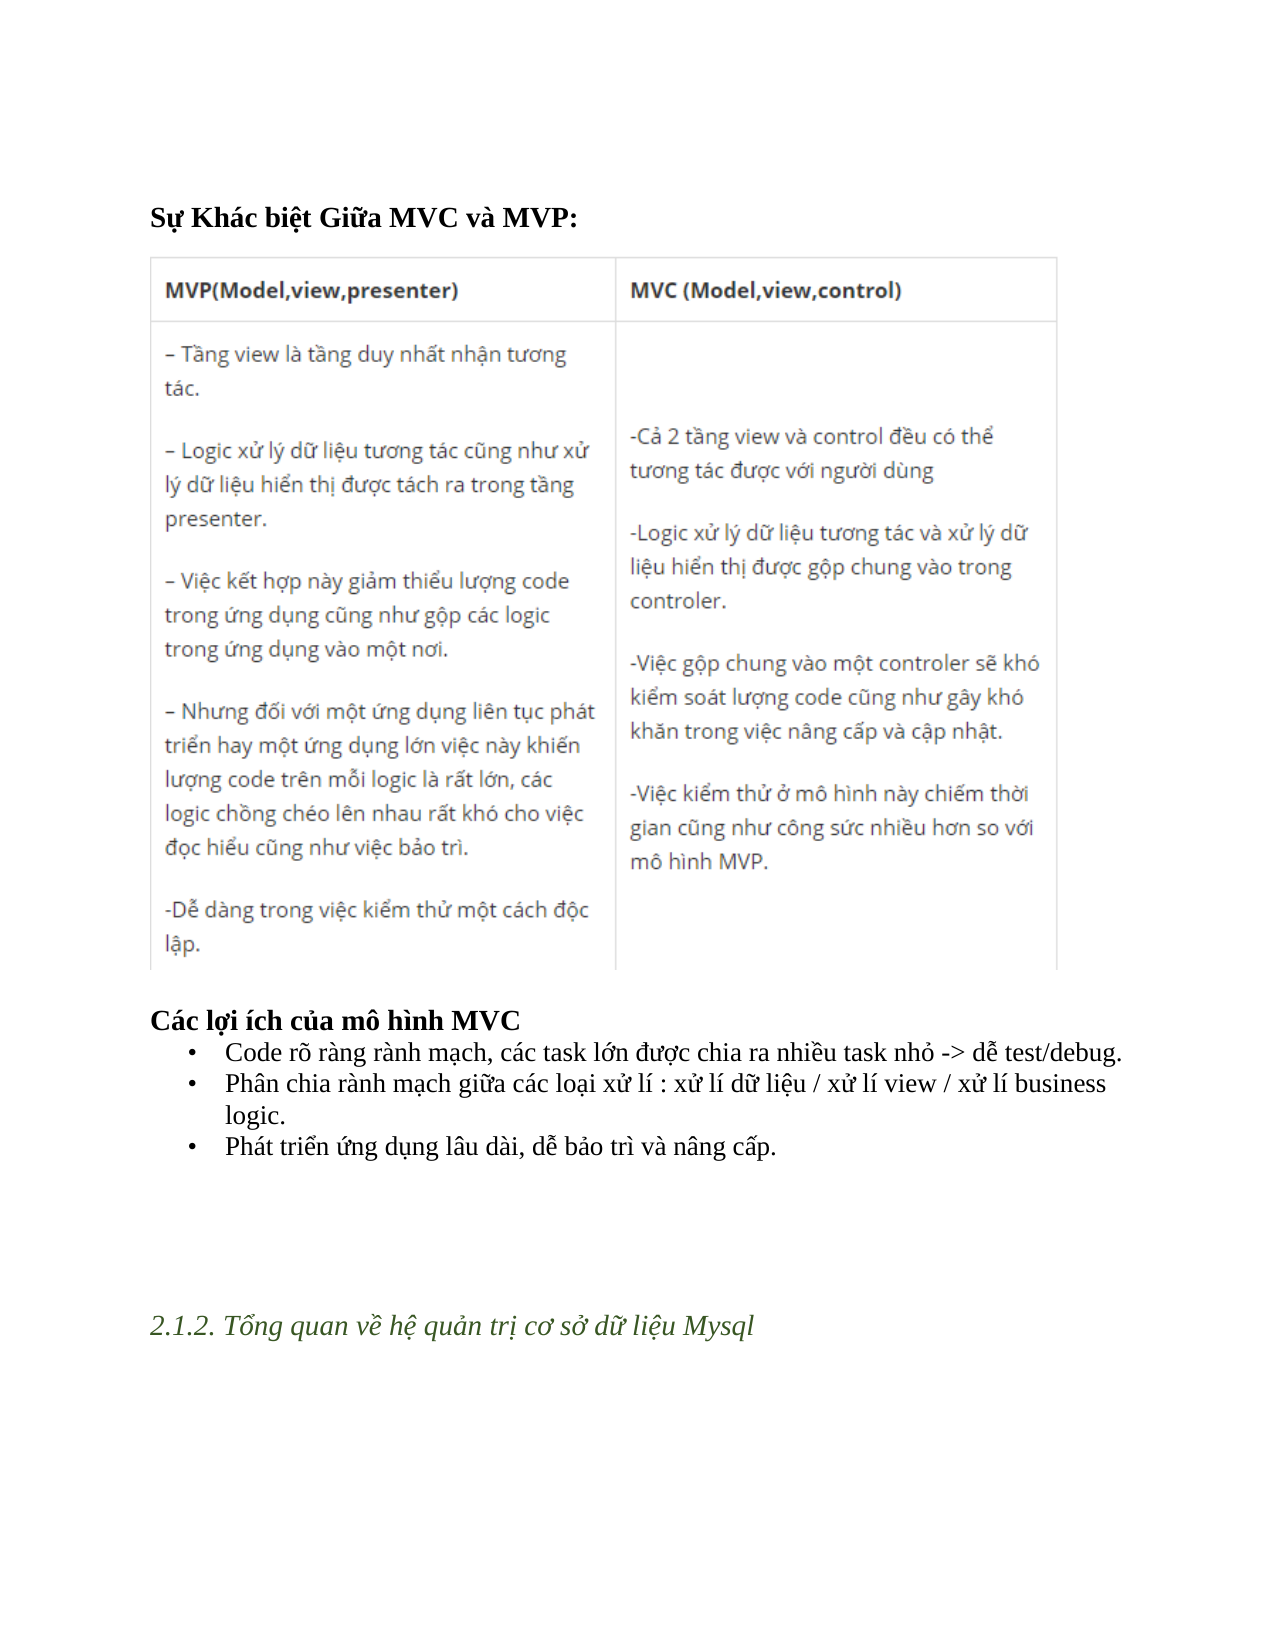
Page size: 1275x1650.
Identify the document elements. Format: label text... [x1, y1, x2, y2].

text Sự Khác biệt Giữa MVC và MVP: [150, 200, 1125, 234]
list Phân chia rành mạch giữa các loại xử lí : xử lí dữ liệu / xử lí view / xử lí business logic. [187, 1068, 1125, 1130]
list Phát triển ứng dụng lâu dài, dễ bảo trì và nâng cấp. [187, 1130, 1125, 1161]
picture [150, 250, 1061, 970]
text 2.1.2. Tổng quan về hệ quản trị cơ sở dữ liệu Mysql [150, 1308, 1125, 1342]
text Các lợi ích của mô hình MVC [150, 1003, 1125, 1036]
list Code rõ ràng rành mạch, các task lớn được chia ra nhiều task nhỏ -> dễ test/debug. [187, 1036, 1125, 1068]
